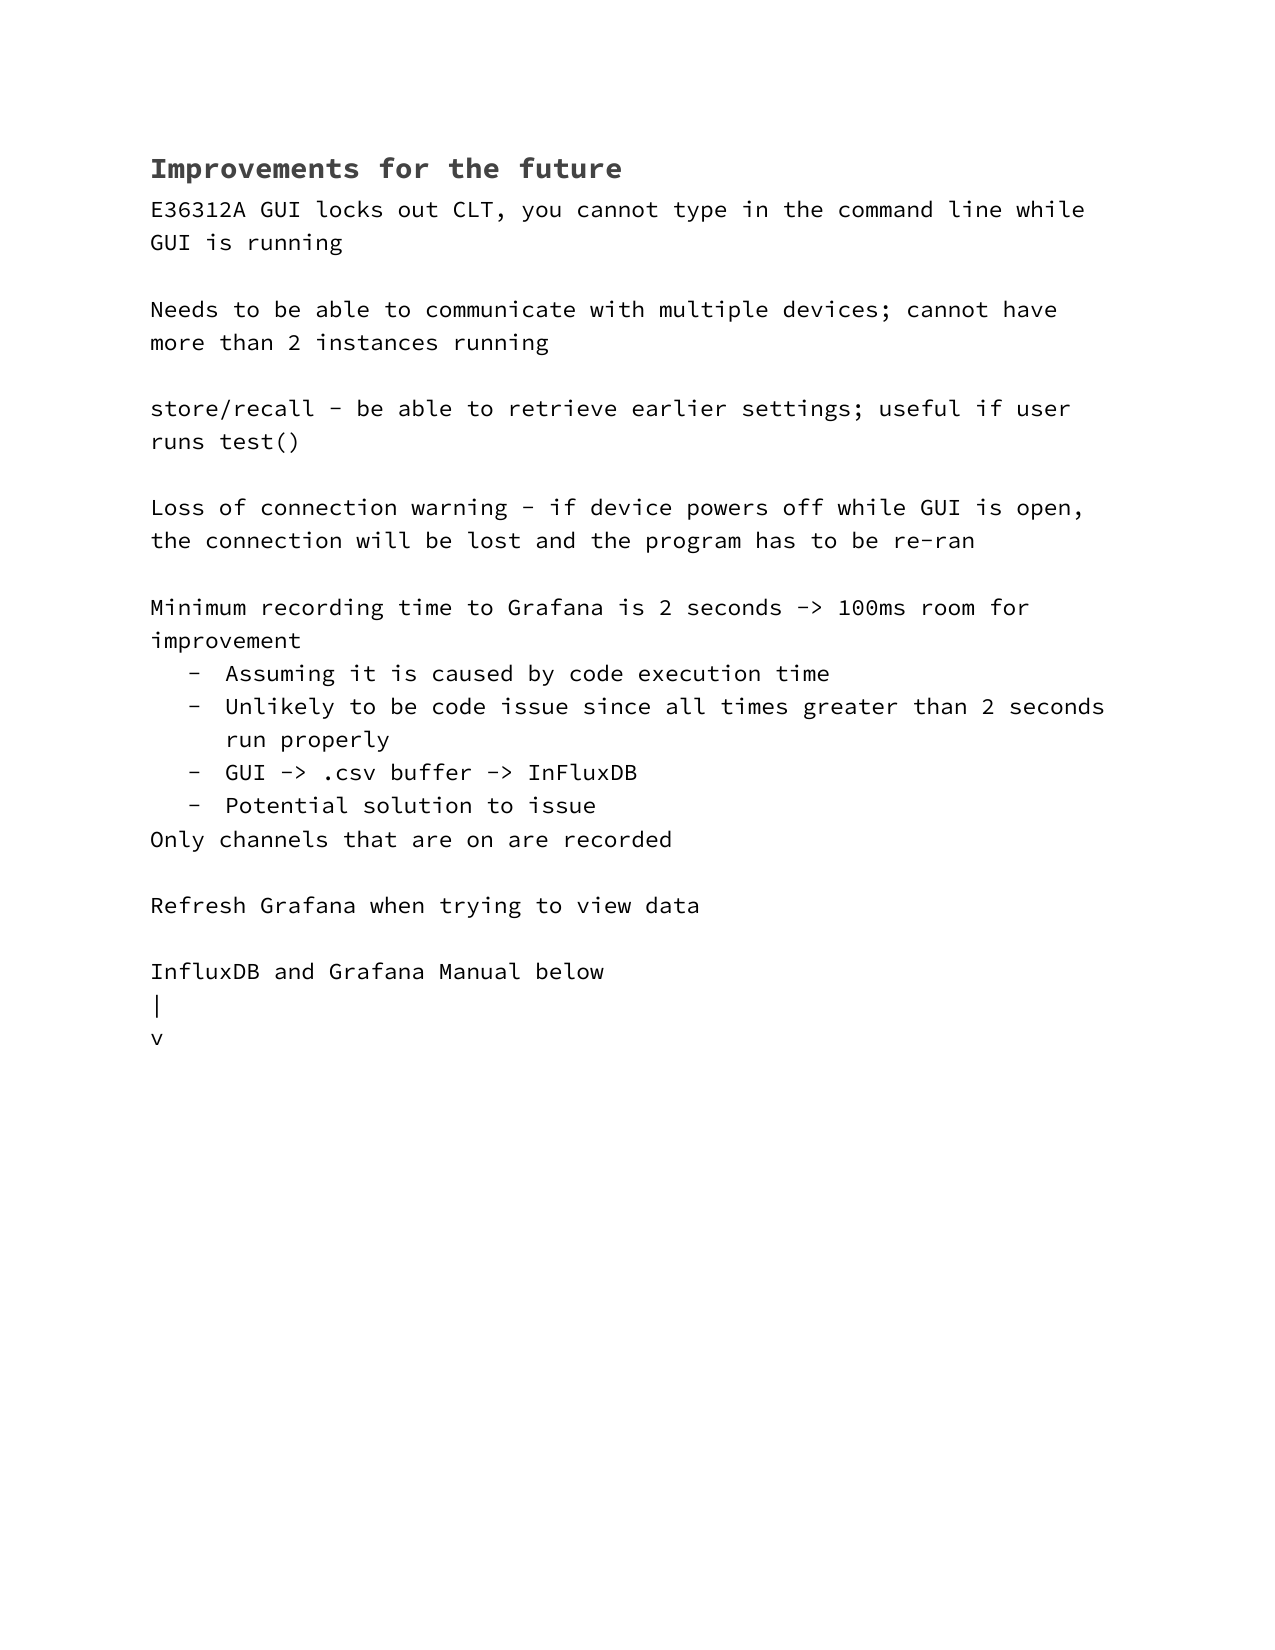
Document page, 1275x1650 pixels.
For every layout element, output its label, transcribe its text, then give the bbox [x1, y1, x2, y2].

text | [150, 990, 1125, 1019]
text Only channels that are on are recorded [150, 824, 1125, 853]
text v [150, 1023, 1125, 1052]
text store/recall - be able to retrieve earlier settings; useful if user runs test() [150, 394, 1125, 456]
list Assuming it is caused by code execution time [187, 659, 1125, 688]
text Needs to be able to communicate with multiple devices; cannot have more than 2 instances running [150, 294, 1125, 356]
list GUI -> .csv buffer -> InFluxDB [187, 758, 1125, 787]
text E36312A GUI locks out CLT, you cannot type in the command line while GUI is running [150, 195, 1125, 257]
text InfluxDB and Grafana Manual below [150, 957, 1125, 986]
list Potential solution to issue [187, 791, 1125, 820]
list Unlikely to be code issue since all times greater than 2 seconds run properly [187, 692, 1125, 754]
text Refresh Grafana when trying to view data [150, 891, 1125, 919]
text Minimum recording time to Grafana is 2 seconds -> 100ms room for improvement [150, 592, 1125, 654]
subtitle Improvements for the future [150, 150, 1125, 187]
text Loss of connection warning - if device powers off while GUI is open, the connection will be lost and the program has to be re-ran [150, 493, 1125, 555]
